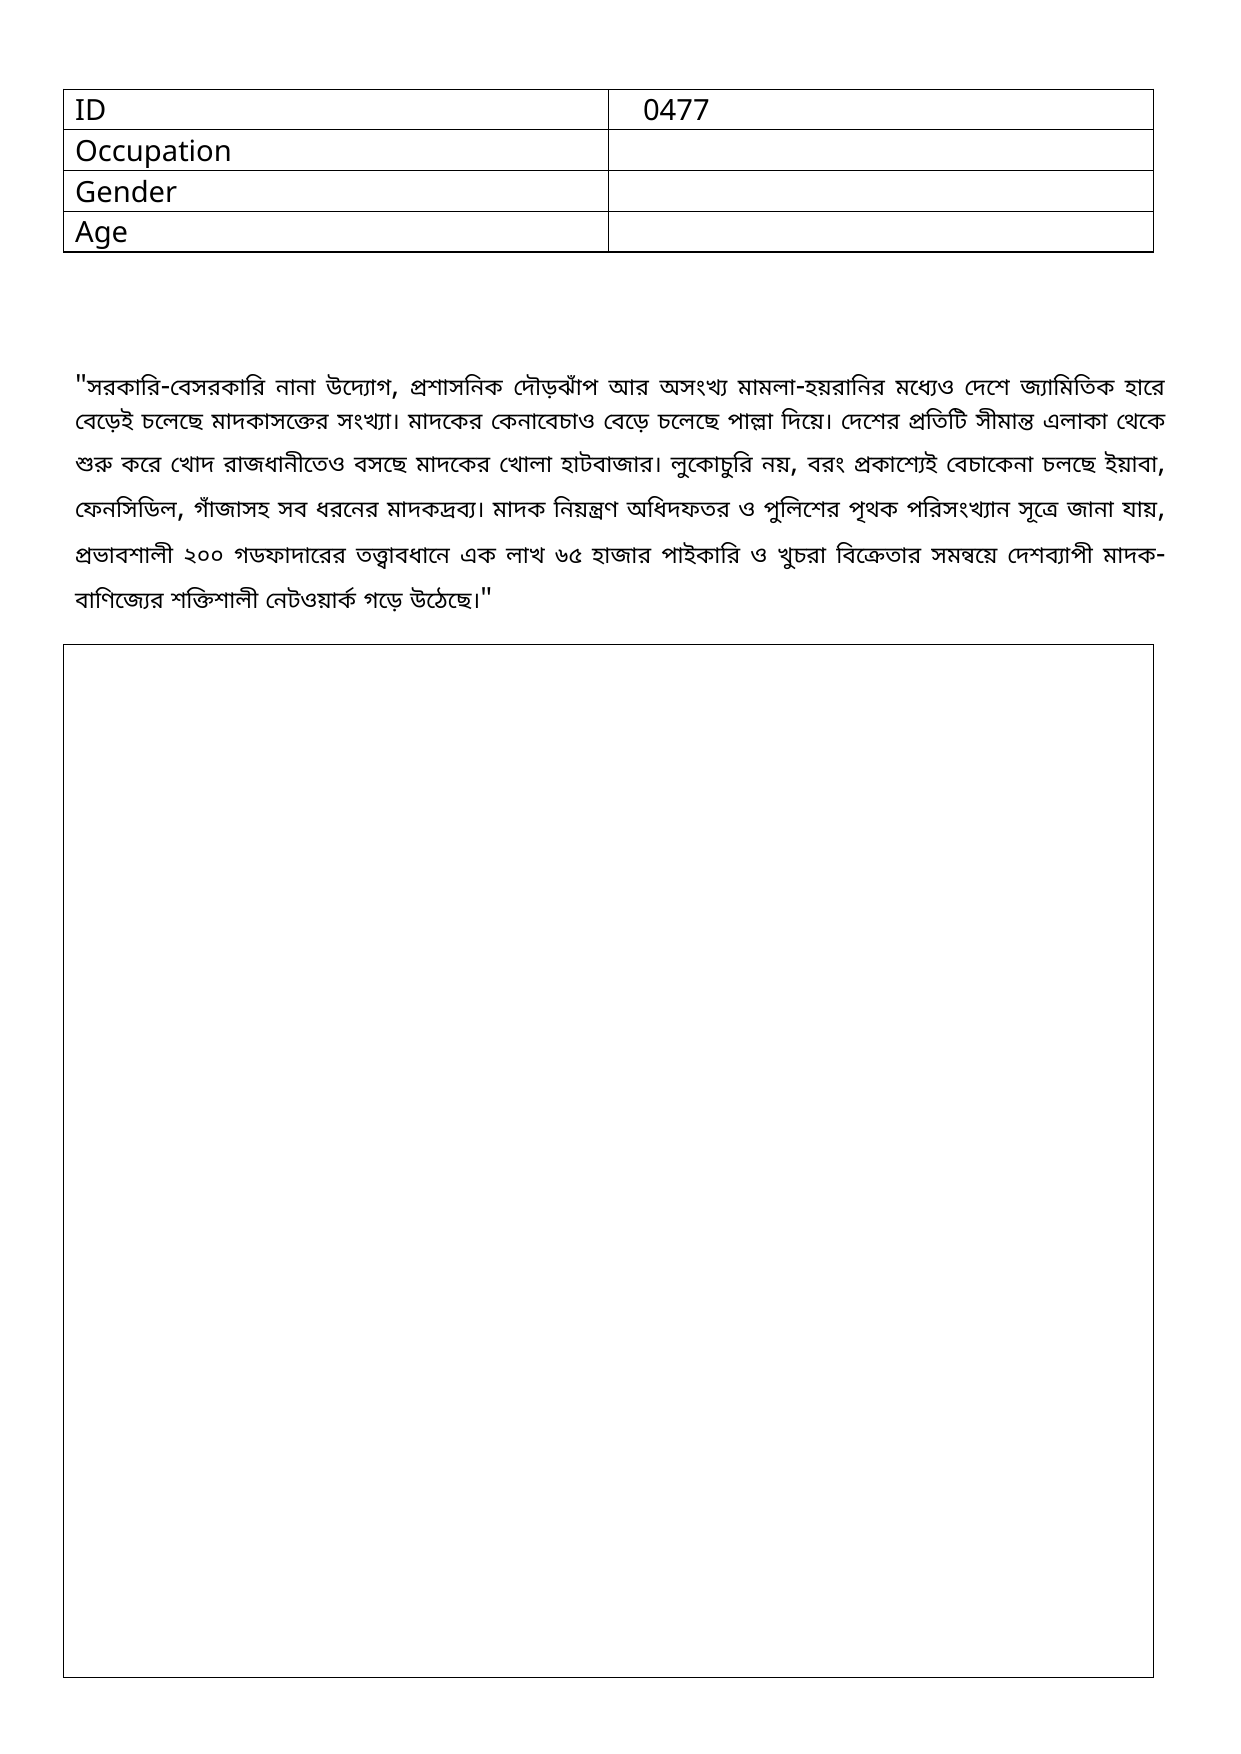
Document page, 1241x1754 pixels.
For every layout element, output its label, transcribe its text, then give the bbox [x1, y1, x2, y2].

table_header [64, 645, 1153, 1677]
table_cell [609, 171, 1153, 211]
table_cell [609, 130, 1153, 170]
table_cell Gender [64, 171, 608, 211]
table_header ID [64, 90, 608, 129]
table_cell Age [64, 212, 608, 251]
table_cell [609, 212, 1153, 251]
table_cell Occupation [64, 130, 608, 170]
text "সরকারি-বেসরকারি নানা উদ্যোগ, প্রশাসনিক দৌড়ঝাঁপ আর অসংখ্য মামলা-হয়রানির মধ্যেও দেশে জ্যামিতিক হারে বেড়েই চলেছে মাদকাসক্তের সংখ্যা। মাদকের কেনাবেচাও বেড়ে চলেছে পাল্লা দিয়ে। দেশের প্রতিটি সীমান্ত এলাকা থেকে শুরু করে খোদ রাজধানীতেও বসছে মাদকের খোলা হাটবাজার। লুকোচুরি নয়, বরং প্রকাশ্যেই বেচাকেনা চলছে ইয়াবা, ফেনসিডিল, গাঁজাসহ সব ধরনের মাদকদ্রব্য। মাদক নিয়ন্ত্রণ অধিদফতর ও পুলিশের পৃথক পরিসংখ্যান সূত্রে জানা যায়, প্রভাবশালী ২০০ গডফাদারের তত্ত্বাবধানে এক লাখ ৬৫ হাজার পাইকারি ও খুচরা বিক্রেতার সমন্বয়ে দেশব্যাপী মাদক-বাণিজ্যের শক্তিশালী নেটওয়ার্ক গড়ে উঠেছে।" [75, 364, 1165, 617]
table_header 0477 [609, 90, 1153, 129]
